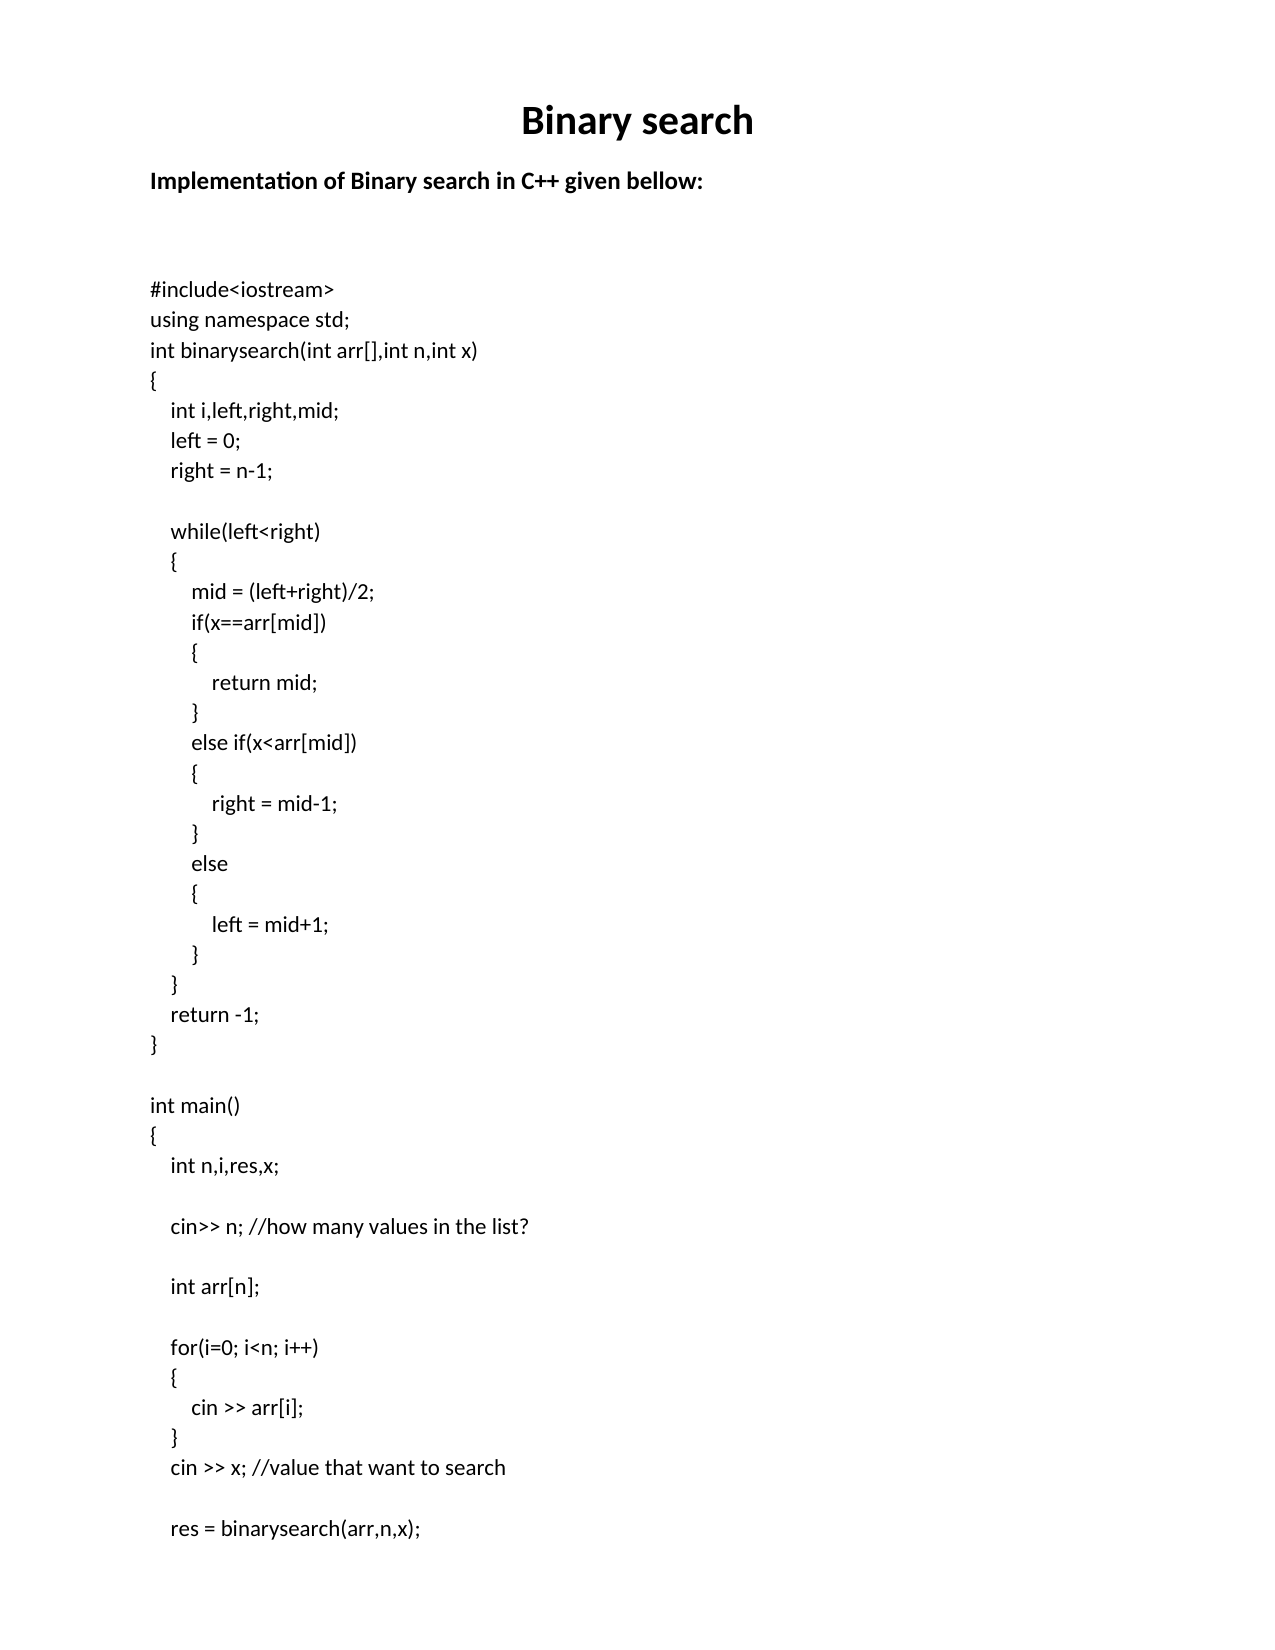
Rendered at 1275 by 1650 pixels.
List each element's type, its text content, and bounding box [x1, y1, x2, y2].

text { [150, 879, 1125, 907]
text { [150, 1121, 1125, 1149]
text } [150, 1031, 1125, 1058]
text else if(x<arr[mid]) [150, 728, 1125, 756]
text } [150, 940, 1125, 968]
text } [150, 970, 1125, 998]
text Implementation of Binary search in C++ given bellow: [150, 165, 1125, 196]
text cin >> arr[i]; [150, 1393, 1125, 1421]
text } [150, 1423, 1125, 1451]
text #include<iostream> [150, 275, 1125, 303]
text cin>> n; //how many values in the list? [150, 1212, 1125, 1240]
text right = mid-1; [150, 789, 1125, 817]
text int n,i,res,x; [150, 1151, 1125, 1179]
text for(i=0; i<n; i++) [150, 1333, 1125, 1361]
text else [150, 849, 1125, 877]
text return mid; [150, 668, 1125, 696]
text Binary search [150, 94, 1125, 144]
text { [150, 1363, 1125, 1391]
text while(left<right) [150, 517, 1125, 545]
text res = binarysearch(arr,n,x); [150, 1514, 1125, 1542]
text if(x==arr[mid]) [150, 608, 1125, 636]
text { [150, 366, 1125, 394]
text } [150, 819, 1125, 847]
text { [150, 759, 1125, 787]
text int arr[n]; [150, 1272, 1125, 1300]
text using namespace std; [150, 306, 1125, 333]
text return -1; [150, 1000, 1125, 1028]
text mid = (left+right)/2; [150, 577, 1125, 605]
text int i,left,right,mid; [150, 396, 1125, 424]
text right = n-1; [150, 457, 1125, 484]
text } [150, 698, 1125, 726]
text left = 0; [150, 426, 1125, 454]
text { [150, 638, 1125, 666]
text { [150, 547, 1125, 575]
text int main() [150, 1091, 1125, 1119]
text cin >> x; //value that want to search [150, 1453, 1125, 1481]
text left = mid+1; [150, 910, 1125, 938]
text int binarysearch(int arr[],int n,int x) [150, 336, 1125, 364]
